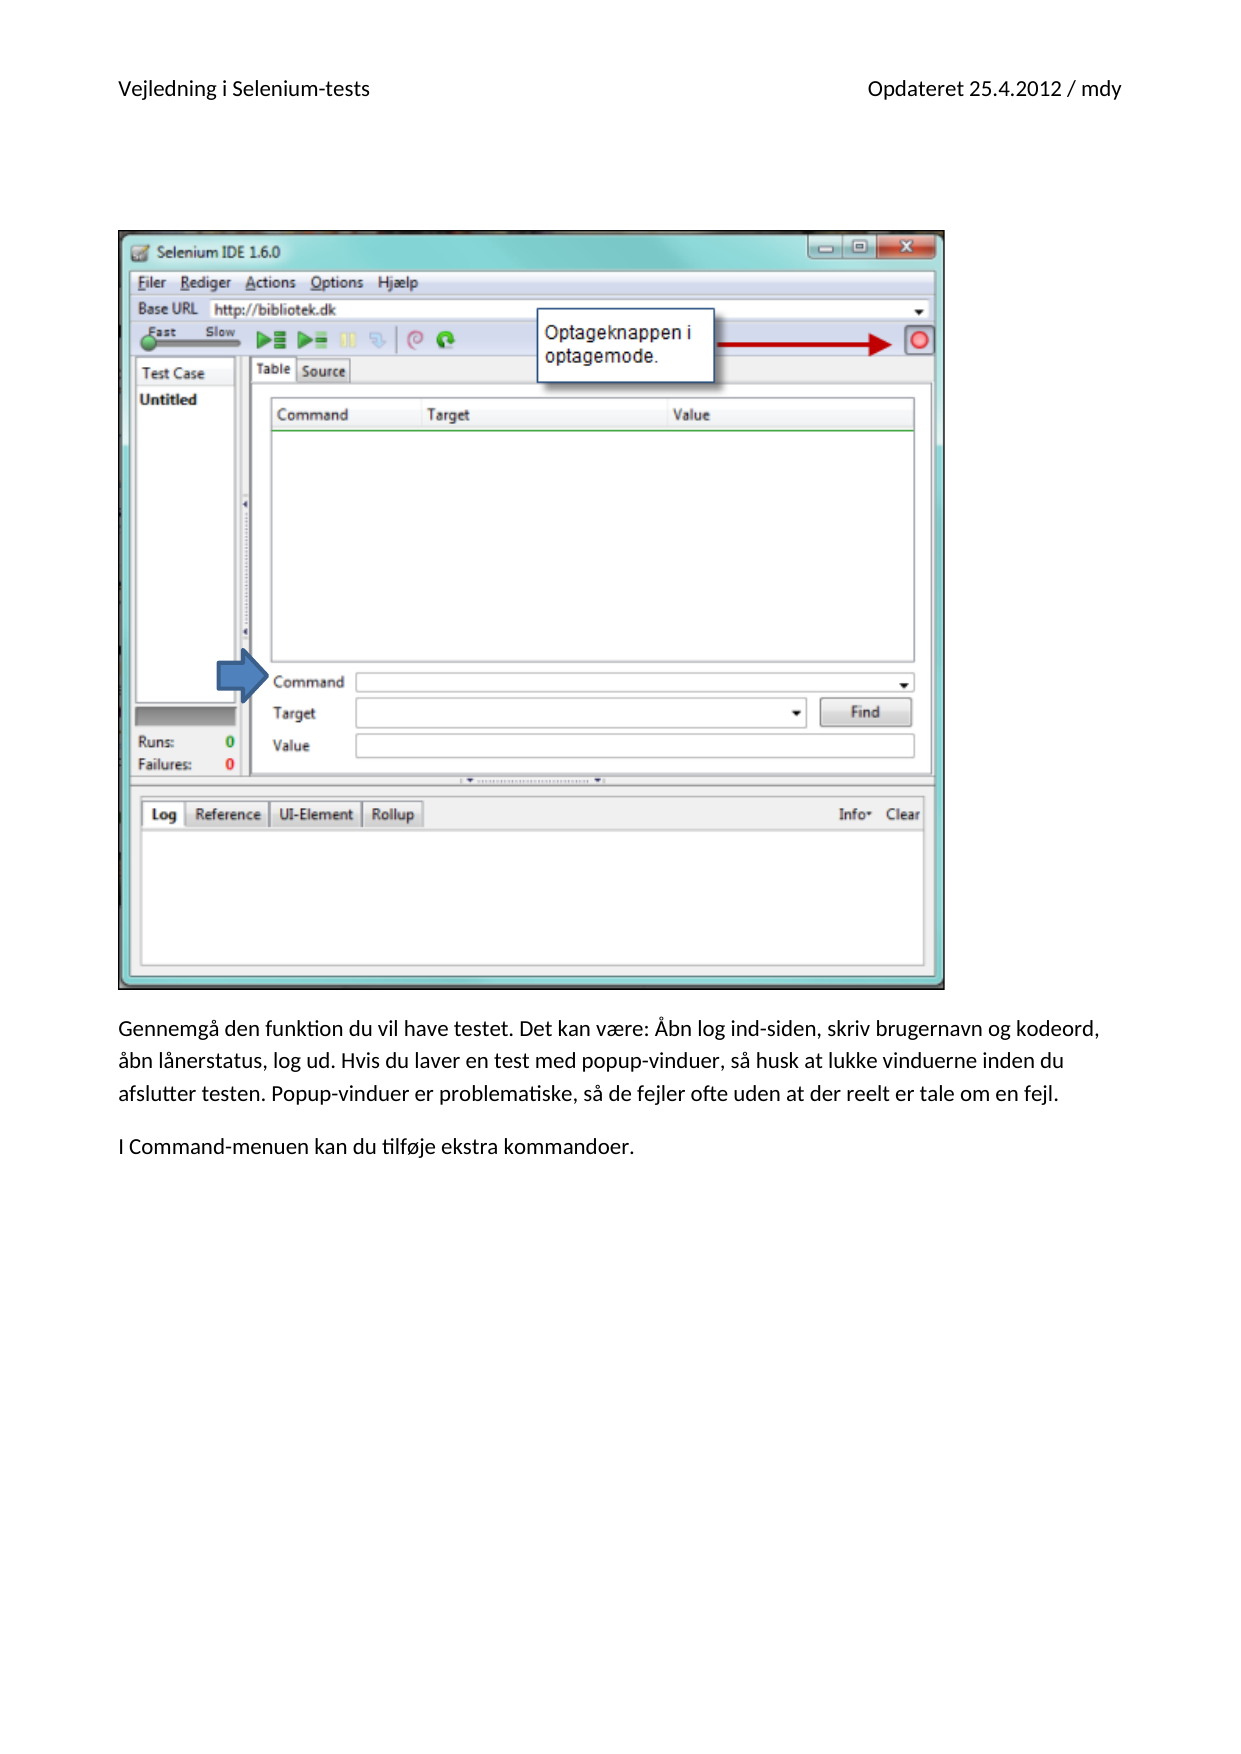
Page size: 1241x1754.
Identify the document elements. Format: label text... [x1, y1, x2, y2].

picture [118, 230, 945, 990]
text Gennemgå den funktion du vil have testet. Det kan være: Åbn log ind-siden, skriv brugernavn og kodeord, åbn lånerstatus, log ud. Hvis du laver en test med popup-vinduer, så husk at lukke vinduerne inden du afslutter testen. Popup-vinduer er problematiske, så de fejler ofte uden at der reelt er tale om en fejl. [118, 1014, 1122, 1107]
text I Command-menuen kan du tilføje ekstra kommandoer. [118, 1132, 1122, 1160]
